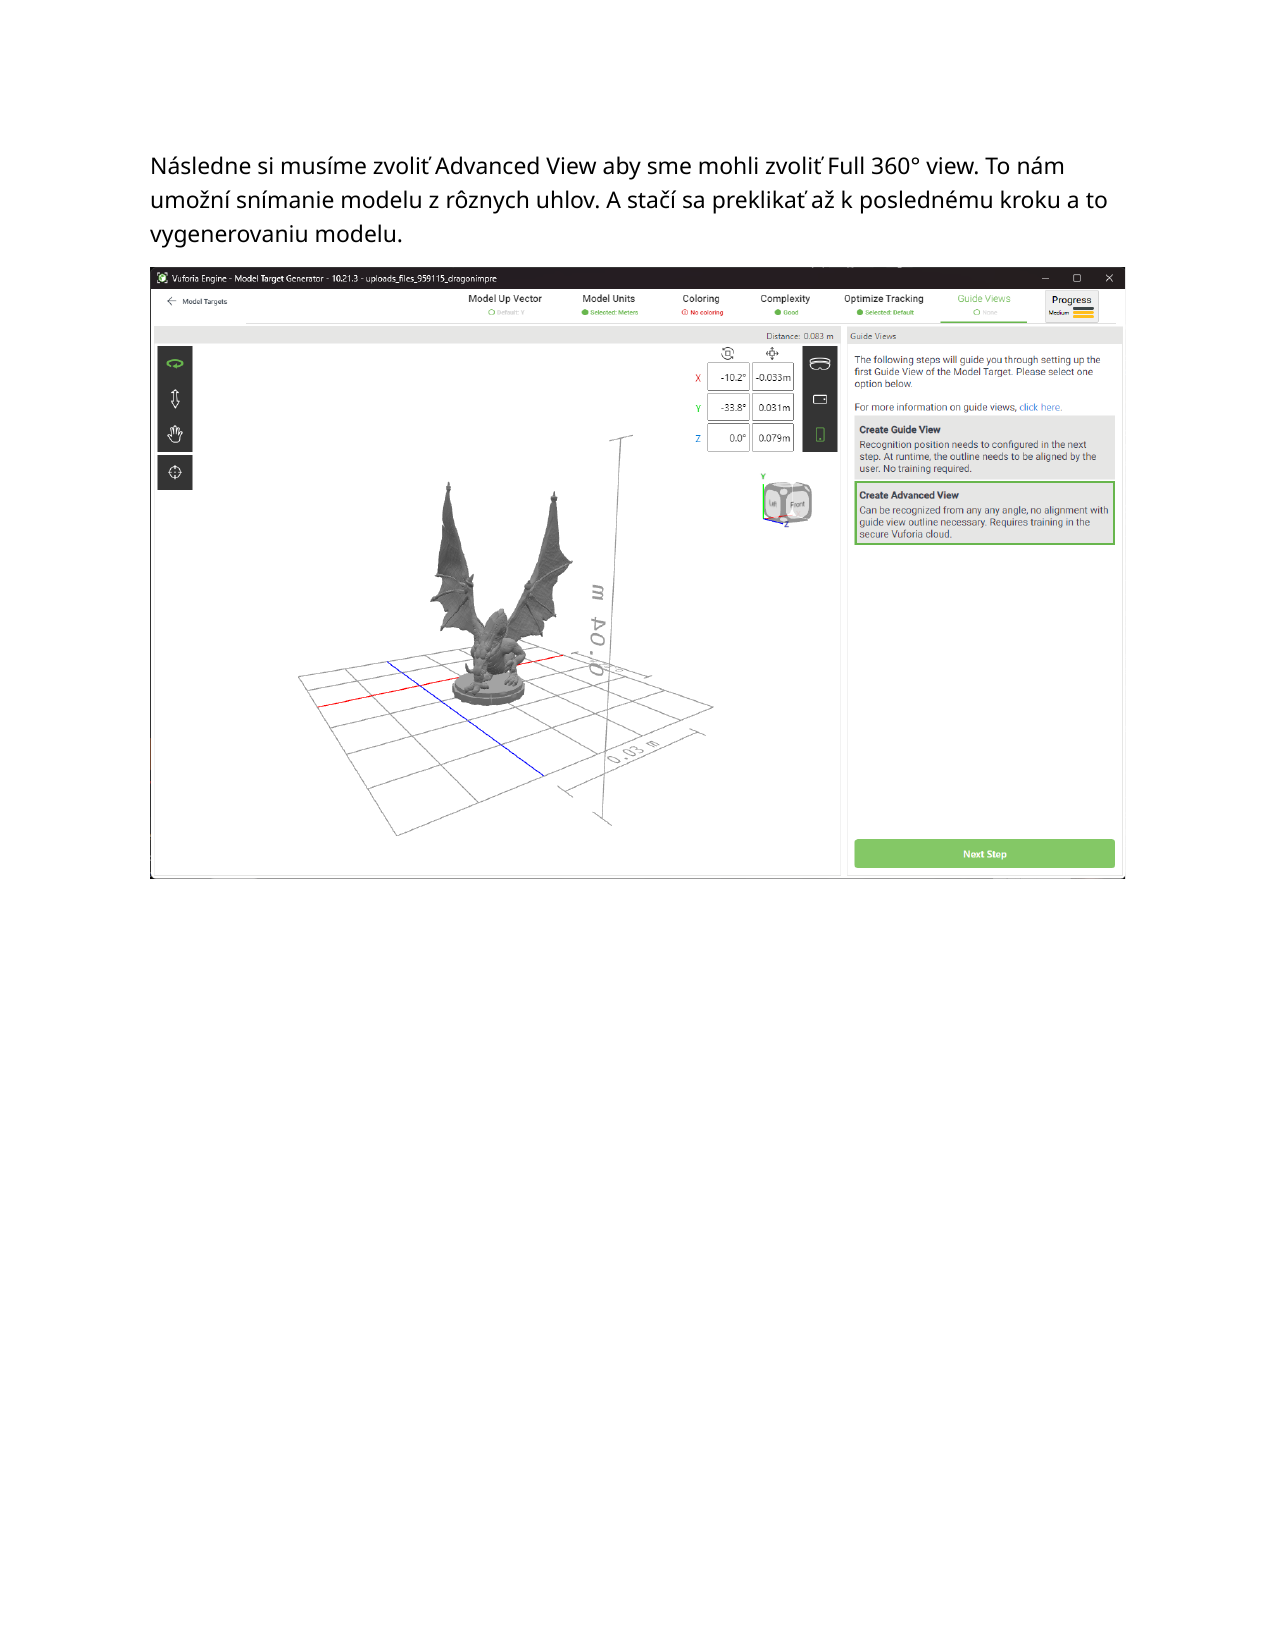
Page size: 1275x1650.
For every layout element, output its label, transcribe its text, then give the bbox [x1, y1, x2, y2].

text Následne si musíme zvoliť Advanced View aby sme mohli zvoliť Full 360° view. To nám umožní snímanie modelu z rôznych uhlov. A stačí sa preklikať až k poslednému kroku a to vygenerovaniu modelu. [150, 150, 1125, 249]
picture [150, 267, 1125, 879]
